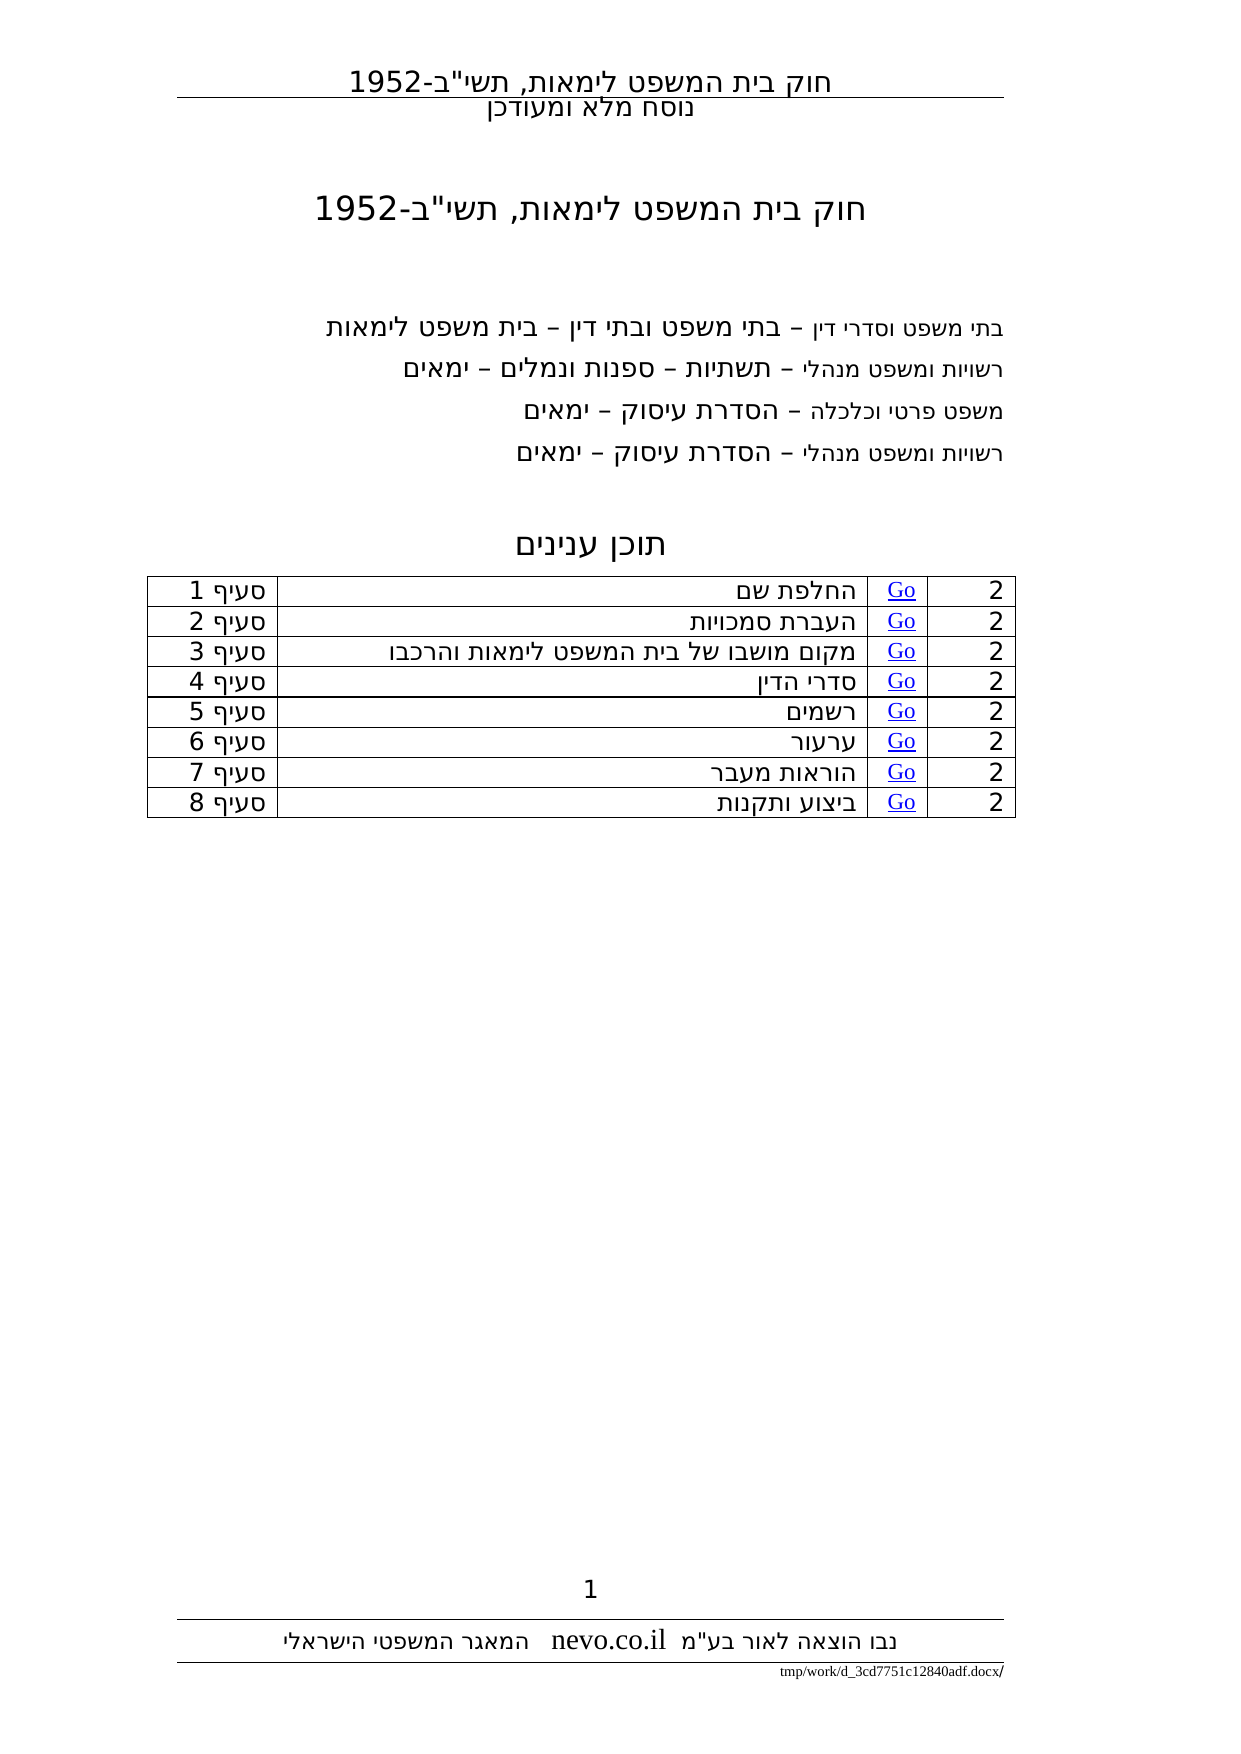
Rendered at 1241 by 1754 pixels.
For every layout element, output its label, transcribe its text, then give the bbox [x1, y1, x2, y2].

table_cell Go [868, 607, 927, 636]
table_cell סעיף 8 [148, 788, 277, 817]
text תוכן ענינים [177, 524, 1004, 563]
table_cell 2 [928, 607, 1015, 636]
table_cell 2 [928, 728, 1015, 757]
table_cell Go [868, 758, 927, 787]
table_cell סעיף 4 [148, 667, 277, 696]
text רשויות ומשפט מנהלי – תשתיות – ספנות ונמלים – ימאים [59, 353, 1004, 384]
table_cell 2 [928, 788, 1015, 817]
table_header Go [868, 577, 927, 606]
table_cell הוראות מעבר [278, 758, 867, 787]
table_cell ערעור [278, 728, 867, 757]
text רשויות ומשפט מנהלי – הסדרת עיסוק – ימאים [59, 436, 1004, 468]
table_cell Go [868, 788, 927, 817]
table_cell ביצוע ותקנות [278, 788, 867, 817]
table_cell Go [868, 698, 927, 727]
table_cell 2 [928, 698, 1015, 727]
table_cell רשמים [278, 698, 867, 727]
table_cell סדרי הדין [278, 667, 867, 696]
table_cell Go [868, 667, 927, 696]
text חוק בית המשפט לימאות, תשי"ב-1952 [177, 189, 1004, 228]
text בתי משפט וסדרי דין – בתי משפט ובתי דין – בית משפט לימאות [59, 311, 1004, 342]
table_cell 2 [928, 758, 1015, 787]
table_header סעיף 1 [148, 577, 277, 606]
table_cell Go [868, 728, 927, 757]
text משפט פרטי וכלכלה – הסדרת עיסוק – ימאים [59, 394, 1004, 426]
table_cell סעיף 6 [148, 728, 277, 757]
table_cell 2 [928, 637, 1015, 666]
table_cell 2 [928, 667, 1015, 696]
table_cell סעיף 3 [148, 637, 277, 666]
table_cell סעיף 2 [148, 607, 277, 636]
table_cell סעיף 5 [148, 698, 277, 727]
table_cell העברת סמכויות [278, 607, 867, 636]
table_cell מקום מושבו של בית המשפט לימאות והרכבו [278, 637, 867, 666]
table_cell Go [868, 637, 927, 666]
table_header 2 [928, 577, 1015, 606]
table_header החלפת שם [278, 577, 867, 606]
table_cell סעיף 7 [148, 758, 277, 787]
